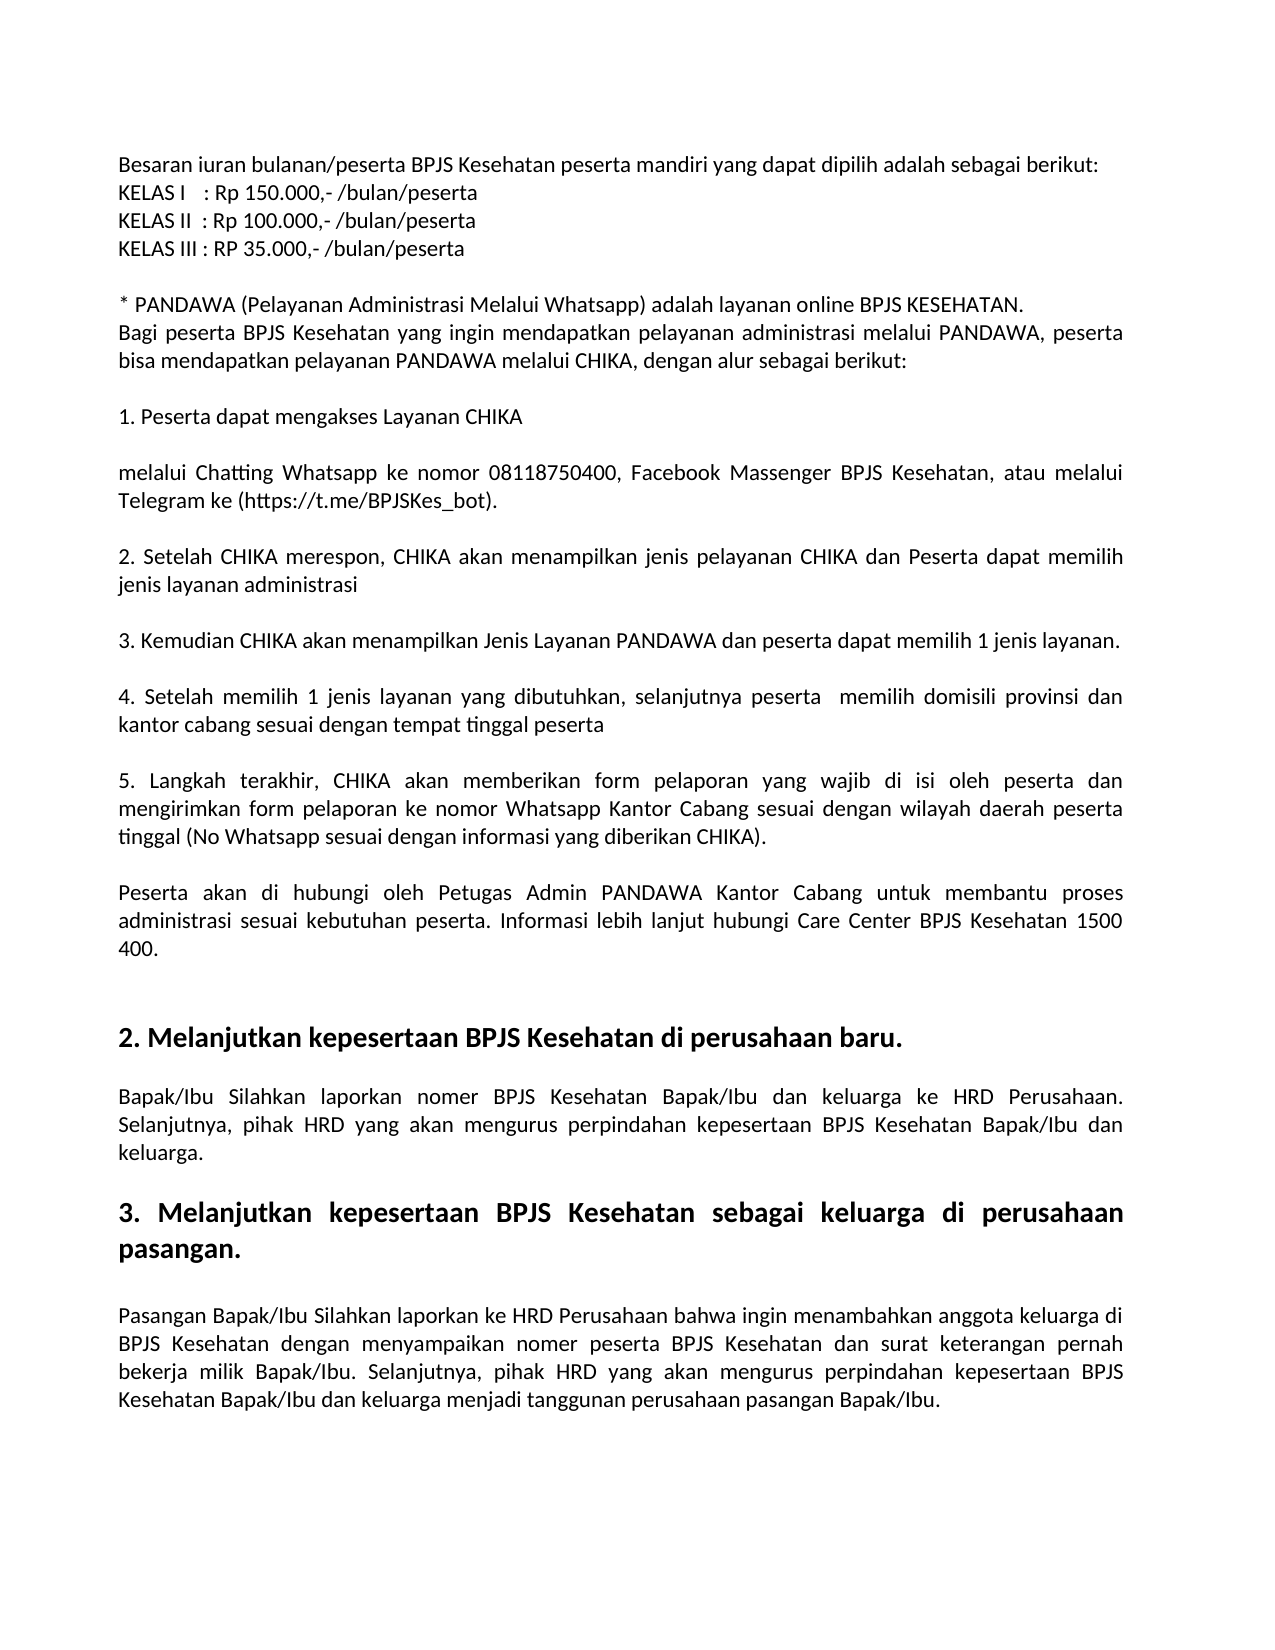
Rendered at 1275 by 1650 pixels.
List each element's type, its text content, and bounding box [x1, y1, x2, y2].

text 4. Setelah memilih 1 jenis layanan yang dibutuhkan, selanjutnya peserta memilih domisili provinsi dan kantor cabang sesuai dengan tempat tinggal peserta [118, 682, 1125, 738]
text Besaran iuran bulanan/peserta BPJS Kesehatan peserta mandiri yang dapat dipilih adalah sebagai berikut: [118, 150, 1125, 178]
text 3. Kemudian CHIKA akan menampilkan Jenis Layanan PANDAWA dan peserta dapat memilih 1 jenis layanan. [118, 626, 1125, 654]
text 5. Langkah terakhir, CHIKA akan memberikan form pelaporan yang wajib di isi oleh peserta dan mengirimkan form pelaporan ke nomor Whatsapp Kantor Cabang sesuai dengan wilayah daerah peserta tinggal (No Whatsapp sesuai dengan informasi yang diberikan CHIKA). [118, 766, 1125, 851]
text 2. Setelah CHIKA merespon, CHIKA akan menampilkan jenis pelayanan CHIKA dan Peserta dapat memilih jenis layanan administrasi [118, 542, 1125, 598]
text KELAS I : Rp 150.000,- /bulan/peserta [118, 178, 1125, 206]
text Bapak/Ibu Silahkan laporkan nomer BPJS Kesehatan Bapak/Ibu dan keluarga ke HRD Perusahaan. Selanjutnya, pihak HRD yang akan mengurus perpindahan kepesertaan BPJS Kesehatan Bapak/Ibu dan keluarga. [118, 1082, 1125, 1166]
text 2. Melanjutkan kepesertaan BPJS Kesehatan di perusahaan baru. [118, 1019, 1125, 1054]
text KELAS III : RP 35.000,- /bulan/peserta [118, 234, 1125, 262]
text Peserta akan di hubungi oleh Petugas Admin PANDAWA Kantor Cabang untuk membantu proses administrasi sesuai kebutuhan peserta. Informasi lebih lanjut hubungi Care Center BPJS Kesehatan 1500 400. [118, 878, 1125, 963]
text 3. Melanjutkan kepesertaan BPJS Kesehatan sebagai keluarga di perusahaan pasangan. [118, 1194, 1125, 1266]
text Pasangan Bapak/Ibu Silahkan laporkan ke HRD Perusahaan bahwa ingin menambahkan anggota keluarga di BPJS Kesehatan dengan menyampaikan nomer peserta BPJS Kesehatan dan surat keterangan pernah bekerja milik Bapak/Ibu. Selanjutnya, pihak HRD yang akan mengurus perpindahan kepesertaan BPJS Kesehatan Bapak/Ibu dan keluarga menjadi tanggunan perusahaan pasangan Bapak/Ibu. [118, 1301, 1125, 1413]
text KELAS II : Rp 100.000,- /bulan/peserta [118, 206, 1125, 234]
text Bagi peserta BPJS Kesehatan yang ingin mendapatkan pelayanan administrasi melalui PANDAWA, peserta bisa mendapatkan pelayanan PANDAWA melalui CHIKA, dengan alur sebagai berikut: [118, 318, 1125, 374]
text melalui Chatting Whatsapp ke nomor 08118750400, Facebook Massenger BPJS Kesehatan, atau melalui Telegram ke (https://t.me/BPJSKes_bot). [118, 458, 1125, 514]
text * PANDAWA (Pelayanan Administrasi Melalui Whatsapp) adalah layanan online BPJS KESEHATAN. [118, 290, 1125, 318]
text 1. Peserta dapat mengakses Layanan CHIKA [118, 402, 1125, 430]
